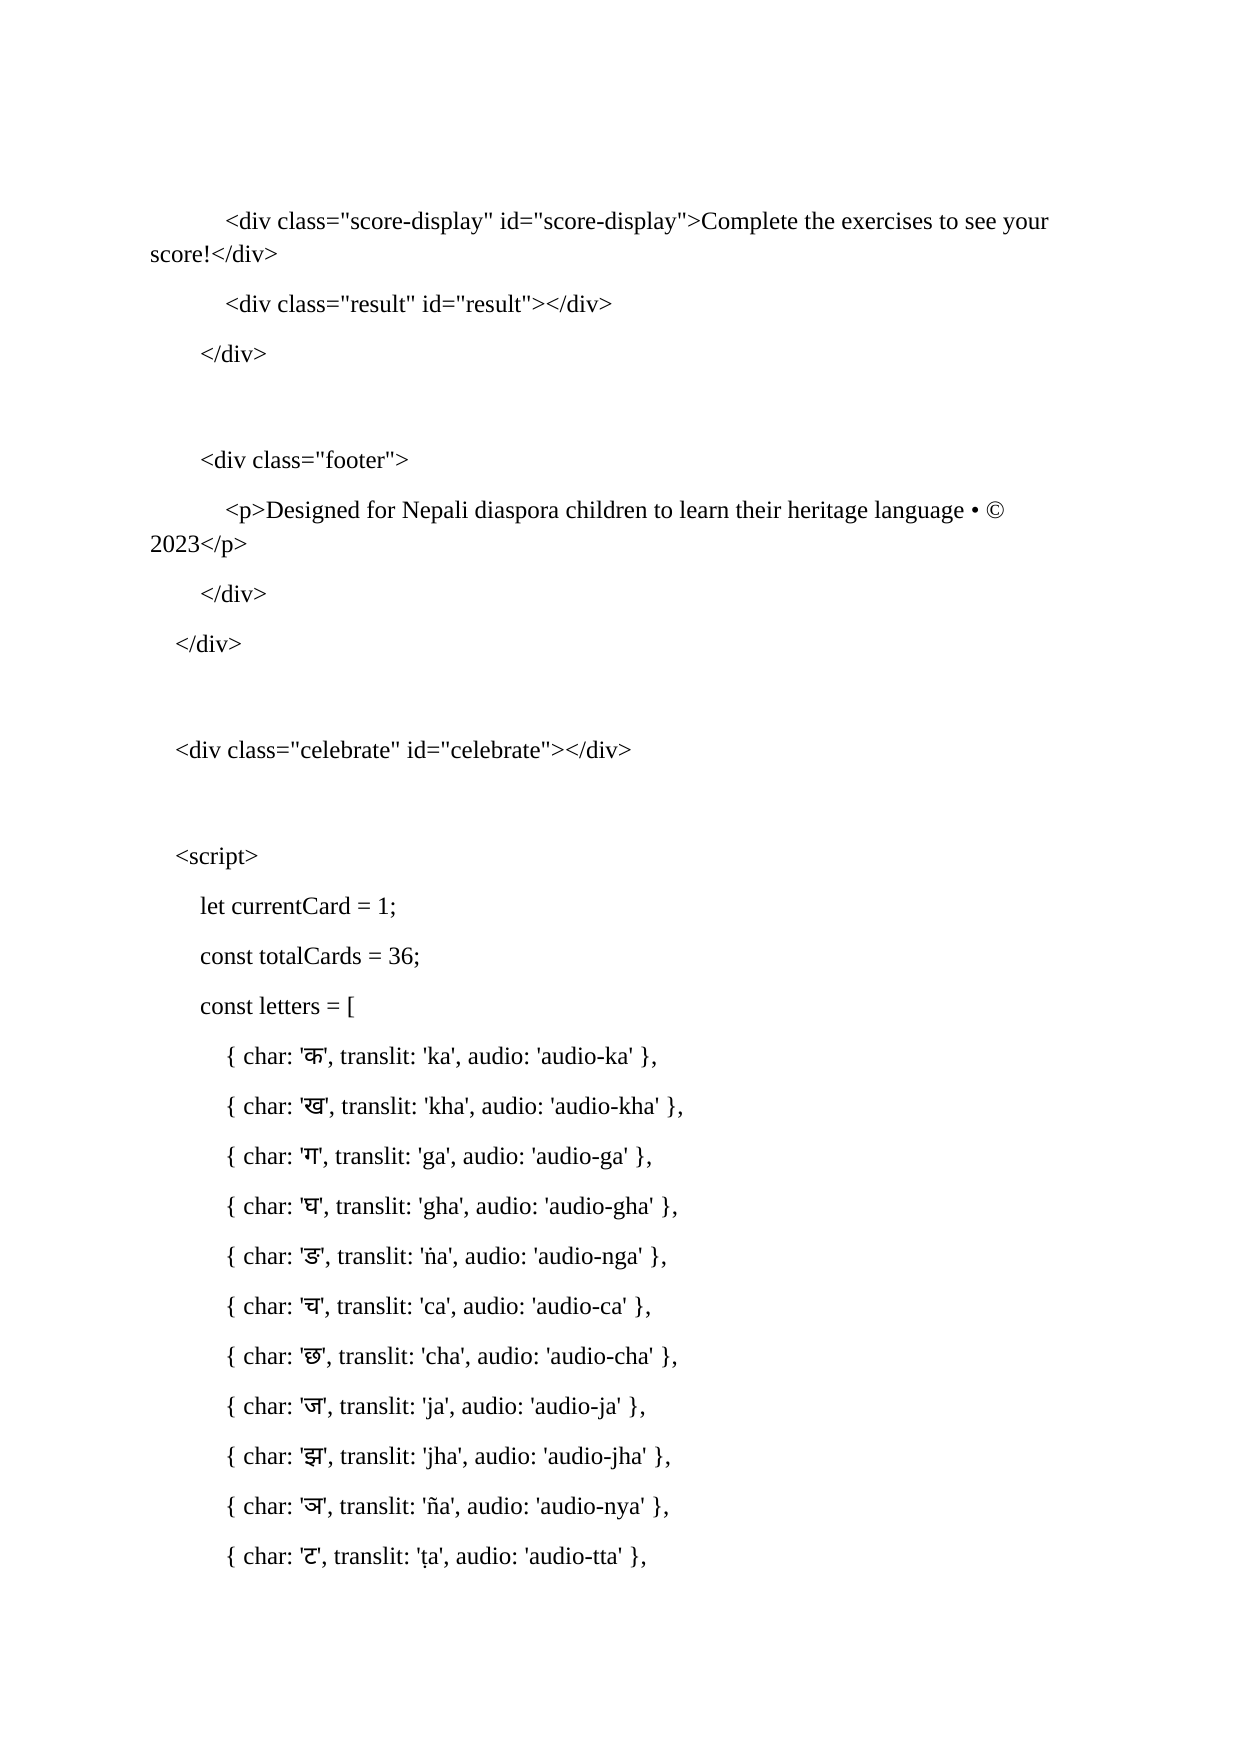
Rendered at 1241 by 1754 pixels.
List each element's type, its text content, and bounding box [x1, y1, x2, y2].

text <div class="score-display" id="score-display">Complete the exercises to see your score!</div> [150, 206, 1090, 268]
text { char: 'छ', translit: 'cha', audio: 'audio-cha' }, [150, 1341, 1090, 1370]
text const letters = [ [150, 991, 1090, 1020]
text { char: 'ञ', translit: 'ña', audio: 'audio-nya' }, [150, 1491, 1090, 1520]
text { char: 'ङ', translit: 'ṅa', audio: 'audio-nga' }, [150, 1241, 1090, 1270]
text { char: 'क', translit: 'ka', audio: 'audio-ka' }, [150, 1041, 1090, 1070]
text { char: 'झ', translit: 'jha', audio: 'audio-jha' }, [150, 1441, 1090, 1470]
text <p>Designed for Nepali diaspora children to learn their heritage language • © 2023</p> [150, 496, 1090, 558]
text let currentCard = 1; [150, 891, 1090, 920]
text </div> [150, 629, 1090, 658]
text <div class="celebrate" id="celebrate"></div> [150, 735, 1090, 764]
text <script> [150, 841, 1090, 870]
text </div> [150, 339, 1090, 368]
text <div class="result" id="result"></div> [150, 289, 1090, 318]
text </div> [150, 579, 1090, 608]
text { char: 'ट', translit: 'ṭa', audio: 'audio-tta' }, [150, 1541, 1090, 1570]
text { char: 'ग', translit: 'ga', audio: 'audio-ga' }, [150, 1141, 1090, 1170]
text <div class="footer"> [150, 446, 1090, 474]
text { char: 'ज', translit: 'ja', audio: 'audio-ja' }, [150, 1391, 1090, 1420]
text { char: 'च', translit: 'ca', audio: 'audio-ca' }, [150, 1291, 1090, 1320]
text { char: 'ख', translit: 'kha', audio: 'audio-kha' }, [150, 1091, 1090, 1120]
text { char: 'घ', translit: 'gha', audio: 'audio-gha' }, [150, 1191, 1090, 1220]
text const totalCards = 36; [150, 941, 1090, 970]
